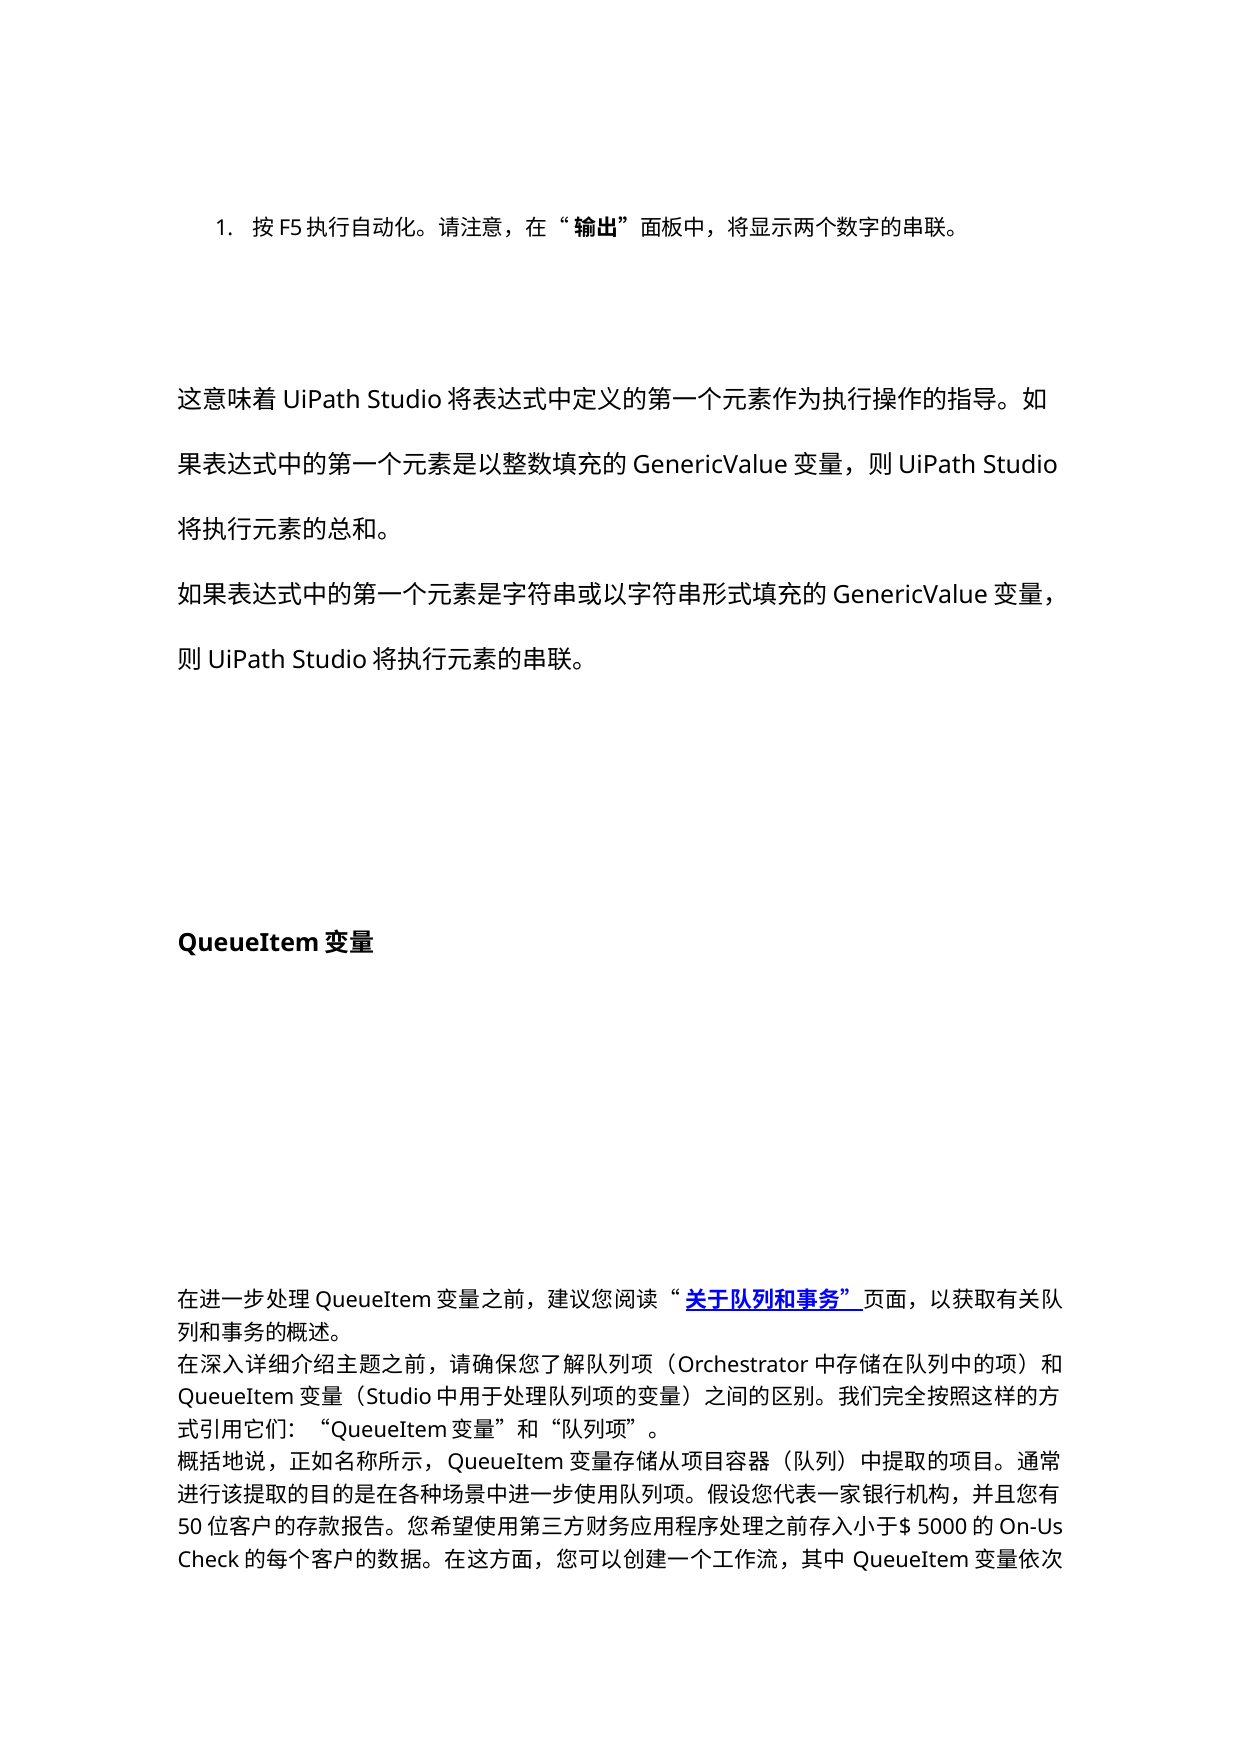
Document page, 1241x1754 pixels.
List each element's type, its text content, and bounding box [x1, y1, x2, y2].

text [177, 1444, 1063, 1574]
text 在进一步处理QueueItem变量之前，建议您阅读“ 关于队列和事务”页面，以获取有关队列和事务的概述。 [177, 1282, 1063, 1347]
text 在深入详细介绍主题之前，请确保您了解队列项（Orchestrator中存储在队列中的项）和QueueItem变量（Studio中用于处理队列项的变量）之间的区别。我们完全按照这样的方式引用它们：“QueueItem变量”和“队列项”。 [177, 1347, 1063, 1444]
subtitle QueueItem变量 [177, 908, 1063, 973]
text 这意味着UiPath Studio将表达式中定义的第一个元素作为执行操作的指导。如果表达式中的第一个元素是以整数填充的GenericValue变量，则UiPath Studio将执行元素的总和。 如果表达式中的第一个元素是字符串或以字符串形式填充的GenericValue变量，则UiPath Studio将执行元素的串联。 [177, 365, 1063, 690]
list 按F5执行自动化。请注意，在“ 输出”面板中，将显示两个数字的串联。 [215, 209, 1063, 242]
